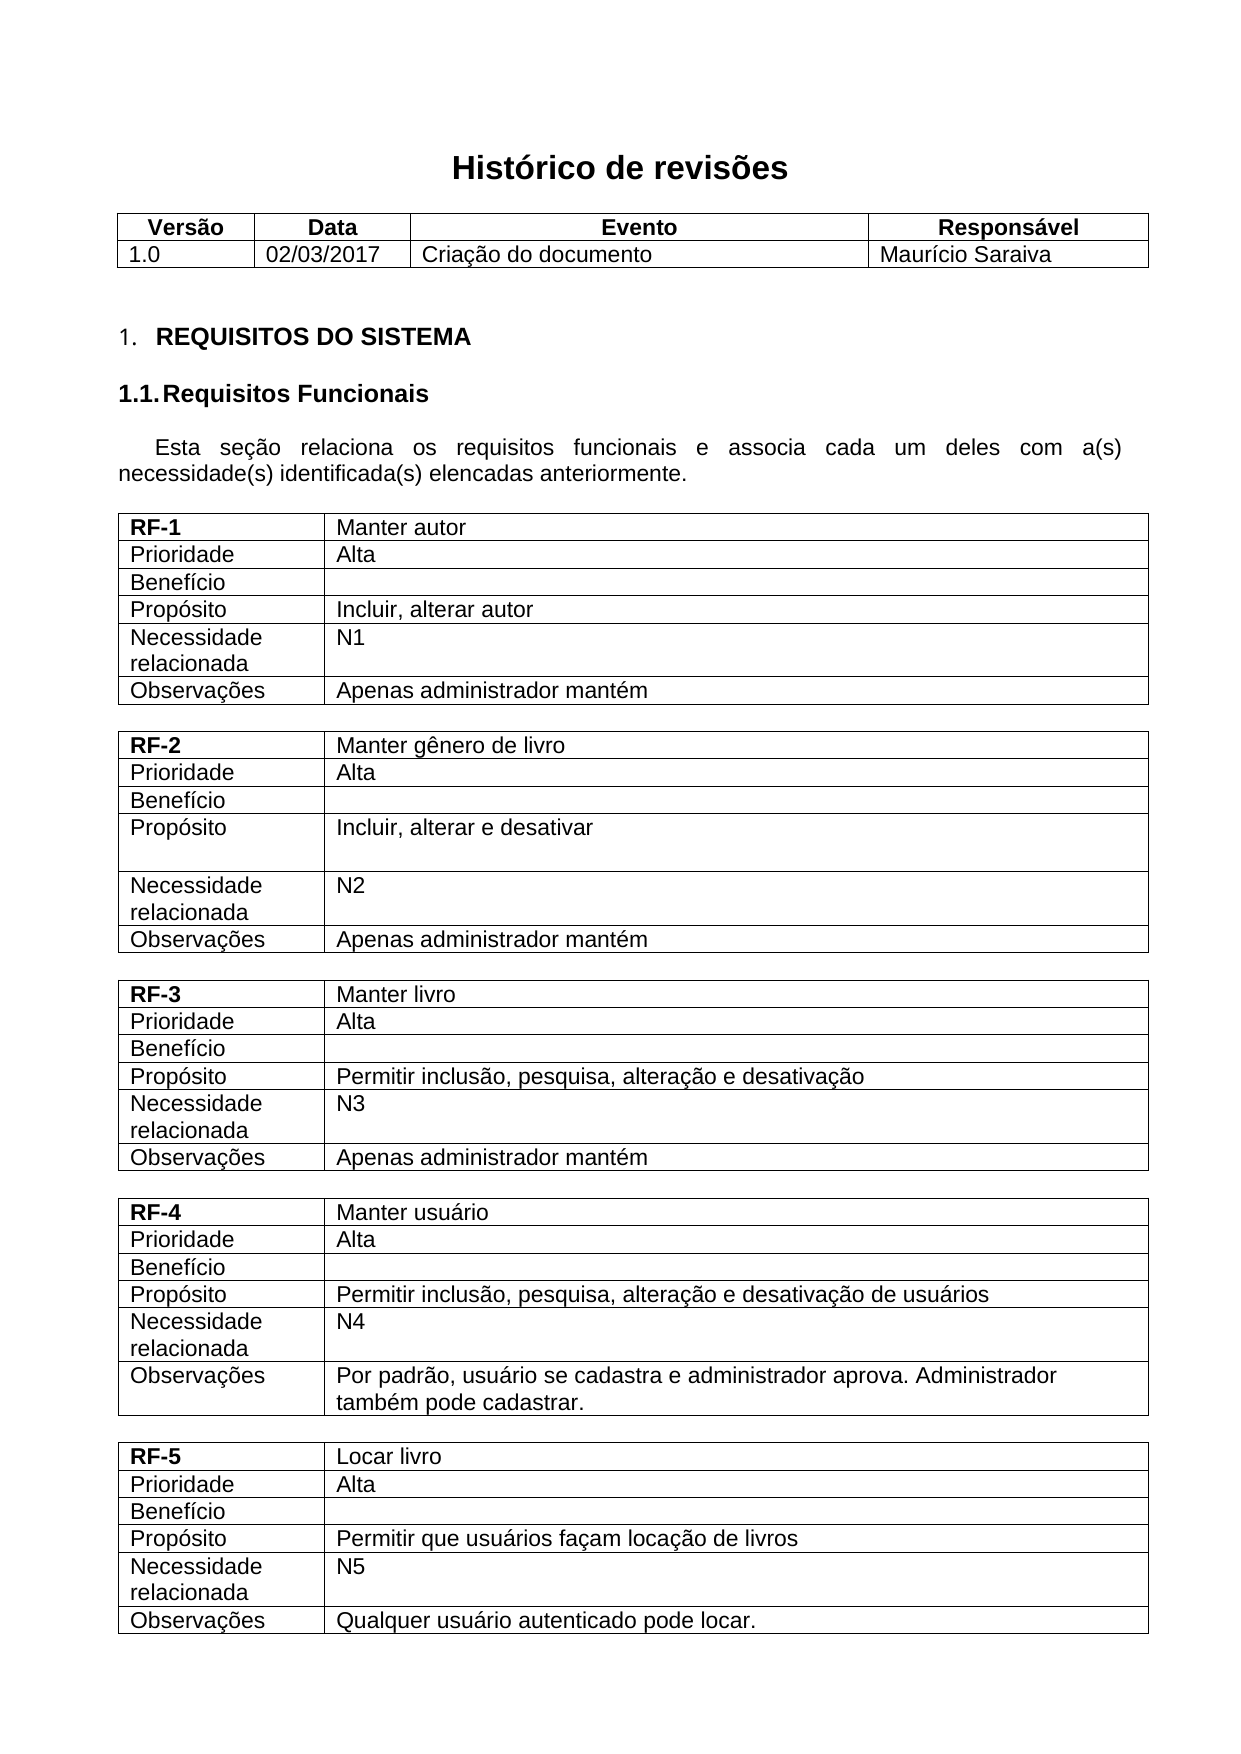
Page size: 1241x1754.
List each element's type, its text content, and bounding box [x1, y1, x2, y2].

table_cell Observações [119, 1362, 324, 1415]
table_cell Necessidade relacionada [119, 1090, 324, 1143]
table_header Responsável [869, 214, 1148, 240]
table_cell Maurício Saraiva [869, 241, 1148, 267]
table_cell Propósito [119, 596, 324, 622]
table_cell N4 [325, 1308, 1148, 1361]
table_cell 1.0 [118, 241, 254, 267]
table_cell [325, 787, 1148, 813]
table_header Manter usuário [325, 1199, 1148, 1225]
text REQUISITOS DO SISTEMA [118, 321, 1122, 352]
table_cell Necessidade relacionada [119, 872, 324, 925]
table_cell Prioridade [119, 759, 324, 786]
table_cell Propósito [119, 814, 324, 871]
table_cell Necessidade relacionada [119, 1308, 324, 1361]
table_cell Por padrão, usuário se cadastra e administrador aprova. Administrador também pode cadastrar. [325, 1362, 1148, 1415]
table_cell Permitir inclusão, pesquisa, alteração e desativação [325, 1063, 1148, 1089]
text Histórico de revisões [118, 148, 1122, 186]
table_cell Alta [325, 541, 1148, 568]
table_cell [325, 1254, 1148, 1280]
table_cell Apenas administrador mantém [325, 677, 1148, 703]
table_cell Observações [119, 1607, 324, 1633]
table_cell Necessidade relacionada [119, 1553, 324, 1606]
table_header Locar livro [325, 1443, 1148, 1469]
table_cell Prioridade [119, 541, 324, 568]
table_cell Prioridade [119, 1471, 324, 1497]
table_cell Observações [119, 1144, 324, 1170]
table_header Manter autor [325, 514, 1148, 540]
table_cell Incluir, alterar autor [325, 596, 1148, 622]
text Esta seção relaciona os requisitos funcionais e associa cada um deles com a(s) necessidade(s) identificada(s) elencadas anteriormente. [118, 434, 1122, 486]
table_cell [325, 1035, 1148, 1062]
table_cell Observações [119, 926, 324, 952]
table_cell Prioridade [119, 1008, 324, 1034]
table_cell Prioridade [119, 1226, 324, 1252]
table_cell Observações [119, 677, 324, 703]
table_cell 02/03/2017 [255, 241, 410, 267]
table_header Data [255, 214, 410, 240]
table_cell Propósito [119, 1063, 324, 1089]
table_header Versão [118, 214, 254, 240]
table_cell Benefício [119, 569, 324, 595]
table_cell [325, 569, 1148, 595]
table_header Manter livro [325, 981, 1148, 1007]
table_cell Necessidade relacionada [119, 624, 324, 676]
table_cell Qualquer usuário autenticado pode locar. [325, 1607, 1148, 1633]
table_cell Benefício [119, 1035, 324, 1062]
table_cell Propósito [119, 1525, 324, 1552]
table_header RF-2 [119, 732, 324, 758]
table_cell Apenas administrador mantém [325, 1144, 1148, 1170]
table_header RF-4 [119, 1199, 324, 1225]
table_cell Propósito [119, 1281, 324, 1307]
table_header Evento [411, 214, 868, 240]
table_header RF-5 [119, 1443, 324, 1469]
table_header Manter gênero de livro [325, 732, 1148, 758]
table_cell Permitir que usuários façam locação de livros [325, 1525, 1148, 1552]
table_cell Benefício [119, 1254, 324, 1280]
table_cell Alta [325, 1226, 1148, 1252]
table_cell Benefício [119, 787, 324, 813]
table_cell [325, 1498, 1148, 1524]
table_header RF-3 [119, 981, 324, 1007]
table_cell Alta [325, 759, 1148, 786]
table_cell N5 [325, 1553, 1148, 1606]
table_cell N1 [325, 624, 1148, 676]
table_cell Apenas administrador mantém [325, 926, 1148, 952]
list Requisitos Funcionais [118, 379, 1122, 407]
table_cell N3 [325, 1090, 1148, 1143]
table_cell Criação do documento [411, 241, 868, 267]
table_cell N2 [325, 872, 1148, 925]
table_cell Alta [325, 1471, 1148, 1497]
table_cell Alta [325, 1008, 1148, 1034]
table_header RF-1 [119, 514, 324, 540]
table_cell Permitir inclusão, pesquisa, alteração e desativação de usuários [325, 1281, 1148, 1307]
table_cell Benefício [119, 1498, 324, 1524]
table_cell Incluir, alterar e desativar [325, 814, 1148, 871]
